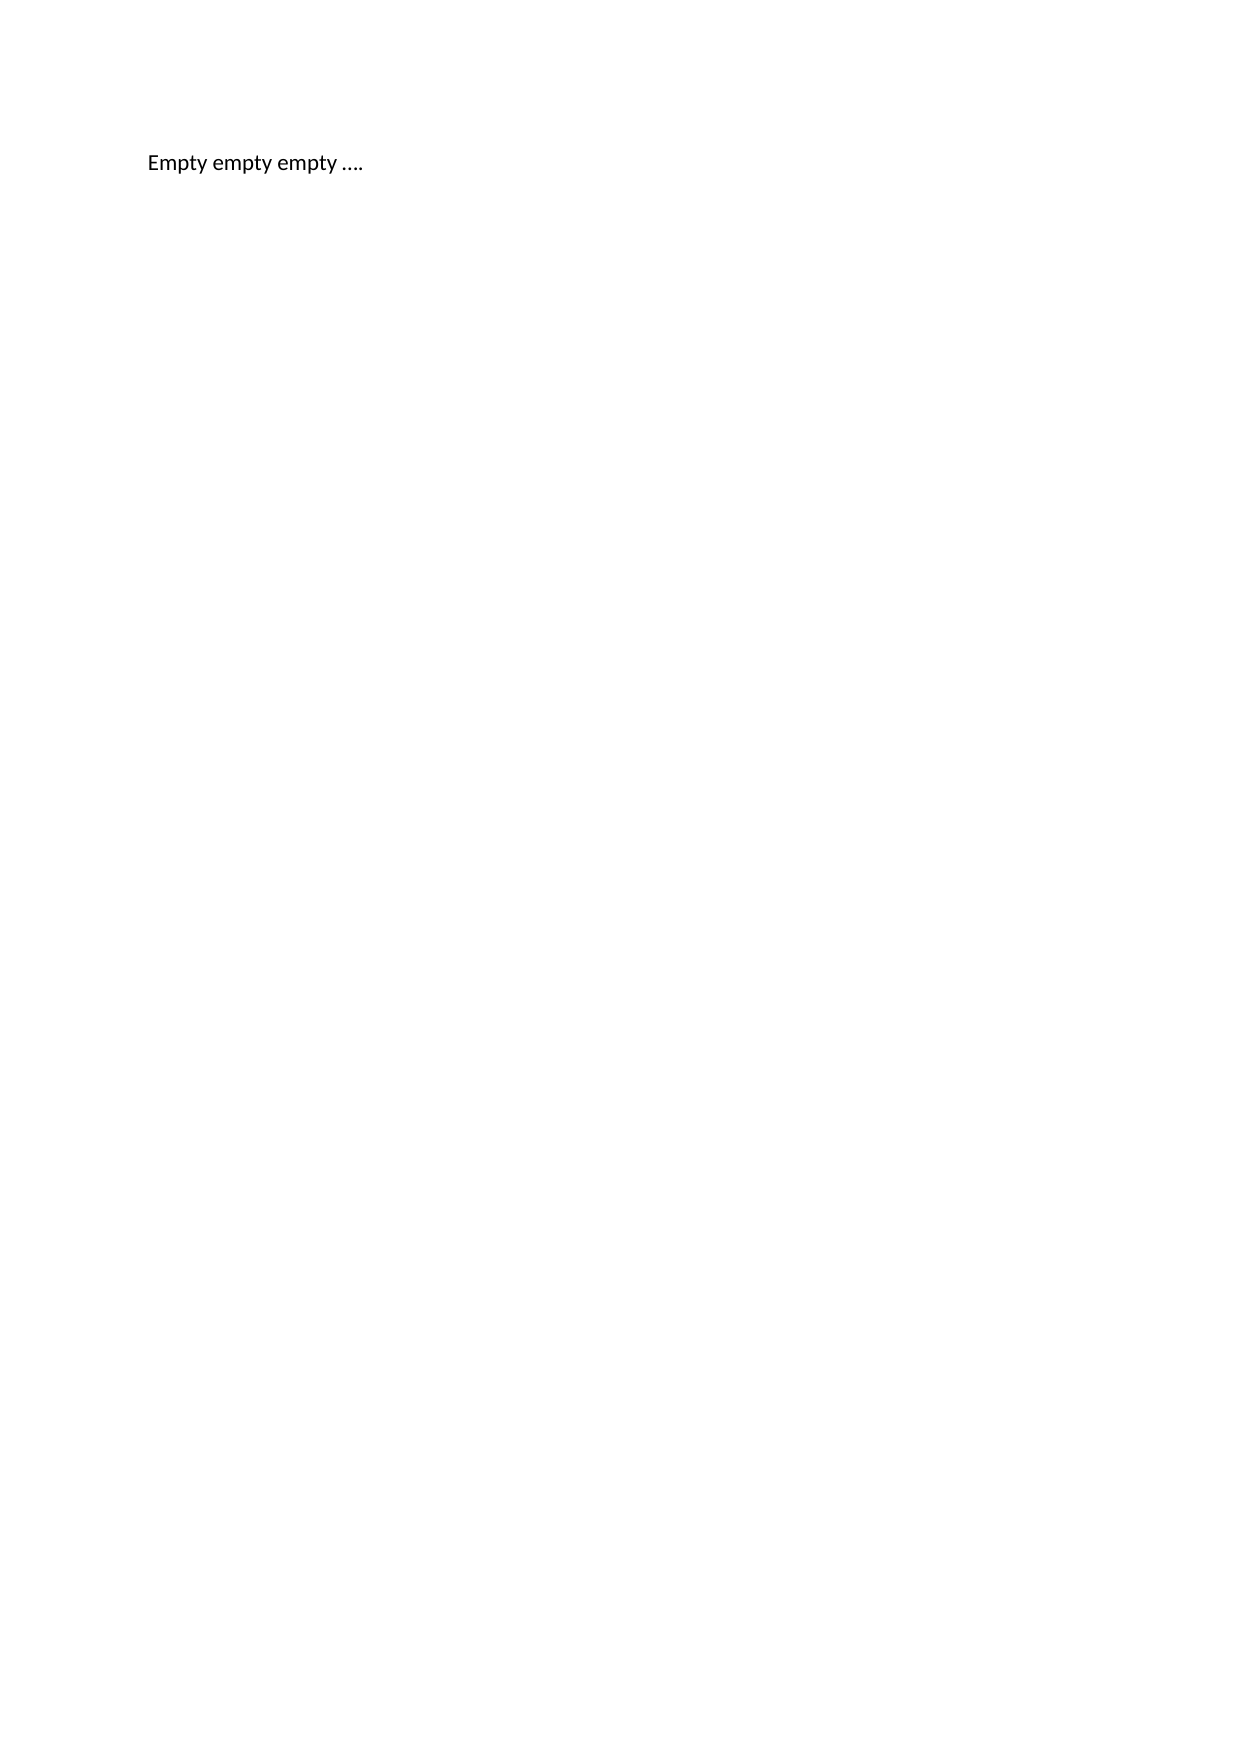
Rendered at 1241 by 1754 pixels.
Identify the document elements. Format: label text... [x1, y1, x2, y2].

text Empty empty empty …. [148, 148, 1093, 176]
